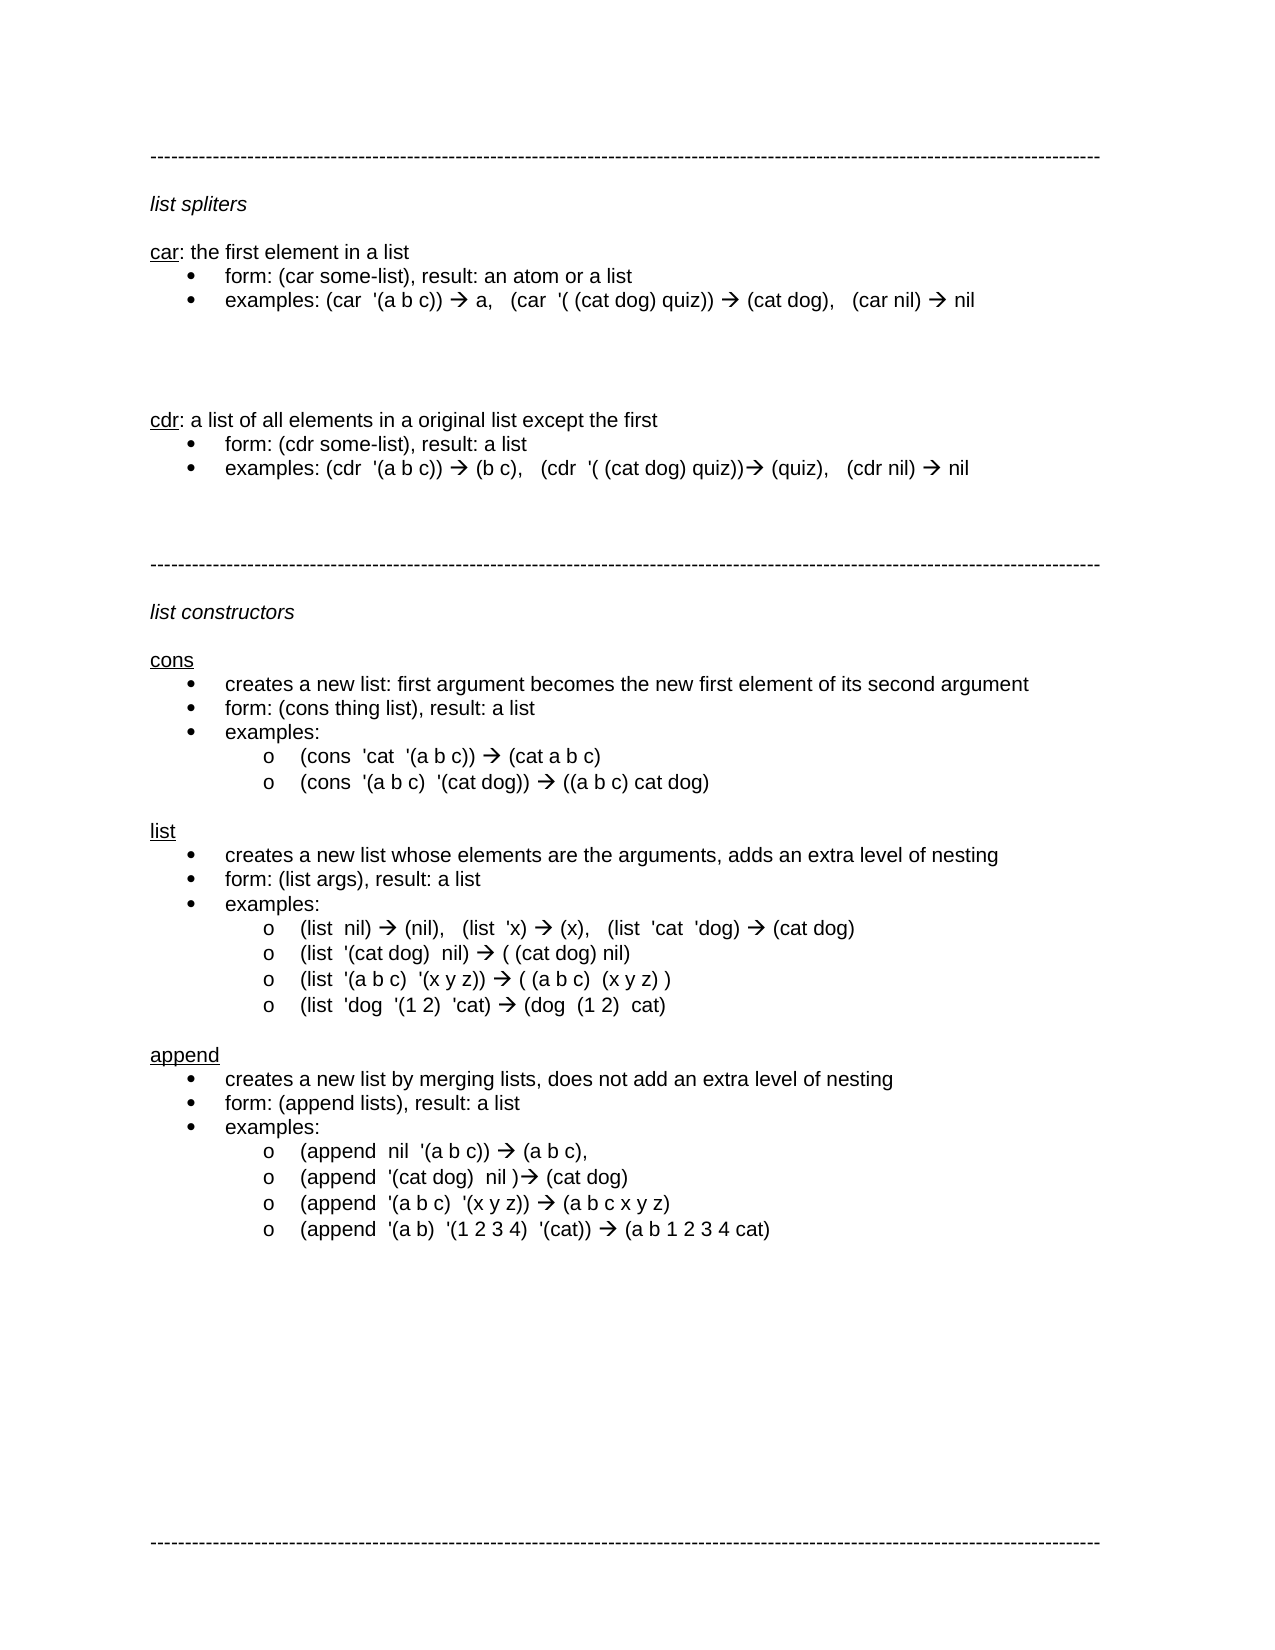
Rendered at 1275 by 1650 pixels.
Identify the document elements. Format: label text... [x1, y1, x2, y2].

text list [150, 819, 1125, 843]
text append [150, 1043, 1125, 1067]
list (append '(a b c) '(x y z)) (a b c x y z) [262, 1191, 1125, 1216]
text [150, 144, 1125, 168]
list (cons '(a b c) '(cat dog)) ((a b c) cat dog) [262, 769, 1125, 795]
list form: (append lists), result: a list [187, 1091, 1125, 1115]
list examples: [187, 1115, 1125, 1139]
list form: (cdr some-list), result: a list [187, 432, 1125, 456]
list (append '(cat dog) nil ) (cat dog) [262, 1165, 1125, 1191]
text list constructors [150, 599, 1125, 623]
list creates a new list whose elements are the arguments, adds an extra level of nesting [187, 843, 1125, 867]
list (list nil) (nil), (list 'x) (x), (list 'cat 'dog) (cat dog) [262, 915, 1125, 941]
list form: (cons thing list), result: a list [187, 696, 1125, 719]
list (append '(a b) '(1 2 3 4) '(cat)) (a b 1 2 3 4 cat) [262, 1216, 1125, 1242]
list creates a new list by merging lists, does not add an extra level of nesting [187, 1067, 1125, 1091]
text cons [150, 647, 1125, 671]
list examples: [187, 891, 1125, 915]
list (append nil '(a b c)) (a b c), [262, 1139, 1125, 1165]
list form: (car some-list), result: an atom or a list [187, 264, 1125, 288]
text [150, 1530, 1125, 1554]
text car: the first element in a list [150, 240, 1125, 264]
text list spliters [150, 192, 1125, 216]
text cdr: a list of all elements in a original list except the first [150, 408, 1125, 432]
list (list '(a b c) '(x y z)) ( (a b c) (x y z) ) [262, 967, 1125, 993]
list examples: [187, 719, 1125, 744]
list (cons 'cat '(a b c)) (cat a b c) [262, 744, 1125, 769]
text ----------------------------------------------------------------------------------------------------------------------------------------- [150, 552, 1125, 576]
list examples: (cdr '(a b c)) (b c), (cdr '( (cat dog) quiz)) (quiz), (cdr nil) nil [187, 456, 1125, 480]
list (list '(cat dog) nil) ( (cat dog) nil) [262, 941, 1125, 967]
list (list 'dog '(1 2) 'cat) (dog (1 2) cat) [262, 993, 1125, 1019]
list form: (list args), result: a list [187, 867, 1125, 891]
list examples: (car '(a b c)) a, (car '( (cat dog) quiz)) (cat dog), (car nil) nil [187, 288, 1125, 312]
list creates a new list: first argument becomes the new first element of its second argument [187, 671, 1125, 696]
